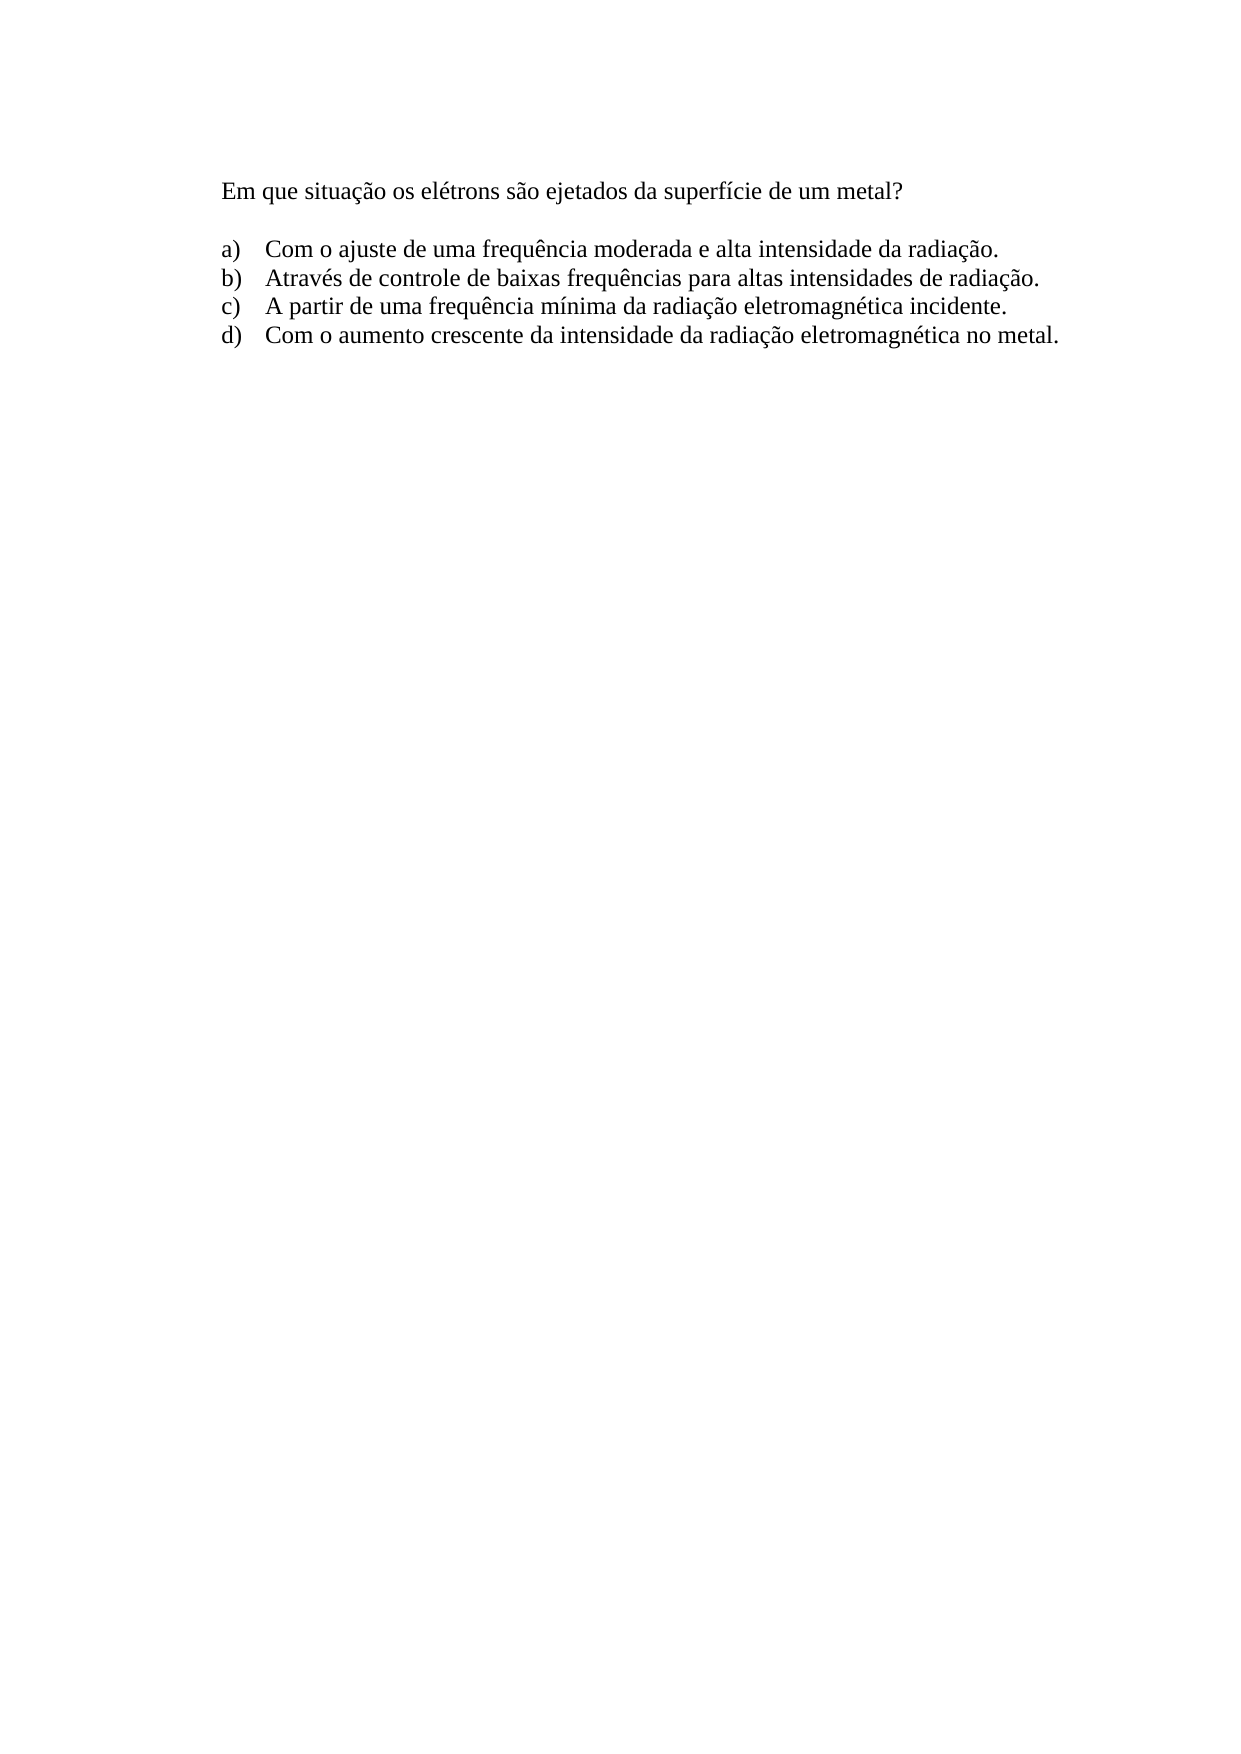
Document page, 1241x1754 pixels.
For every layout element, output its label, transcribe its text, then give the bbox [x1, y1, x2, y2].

text b) Através de controle de baixas frequências para altas intensidades de radiação. [221, 263, 1063, 291]
text d) Com o aumento crescente da intensidade da radiação eletromagnética no metal. [221, 320, 1063, 349]
text Em que situação os elétrons são ejetados da superfície de um metal? [221, 176, 1063, 205]
text c) A partir de uma frequência mínima da radiação eletromagnética incidente. [221, 291, 1063, 320]
text a) Com o ajuste de uma frequência moderada e alta intensidade da radiação. [221, 234, 1063, 263]
